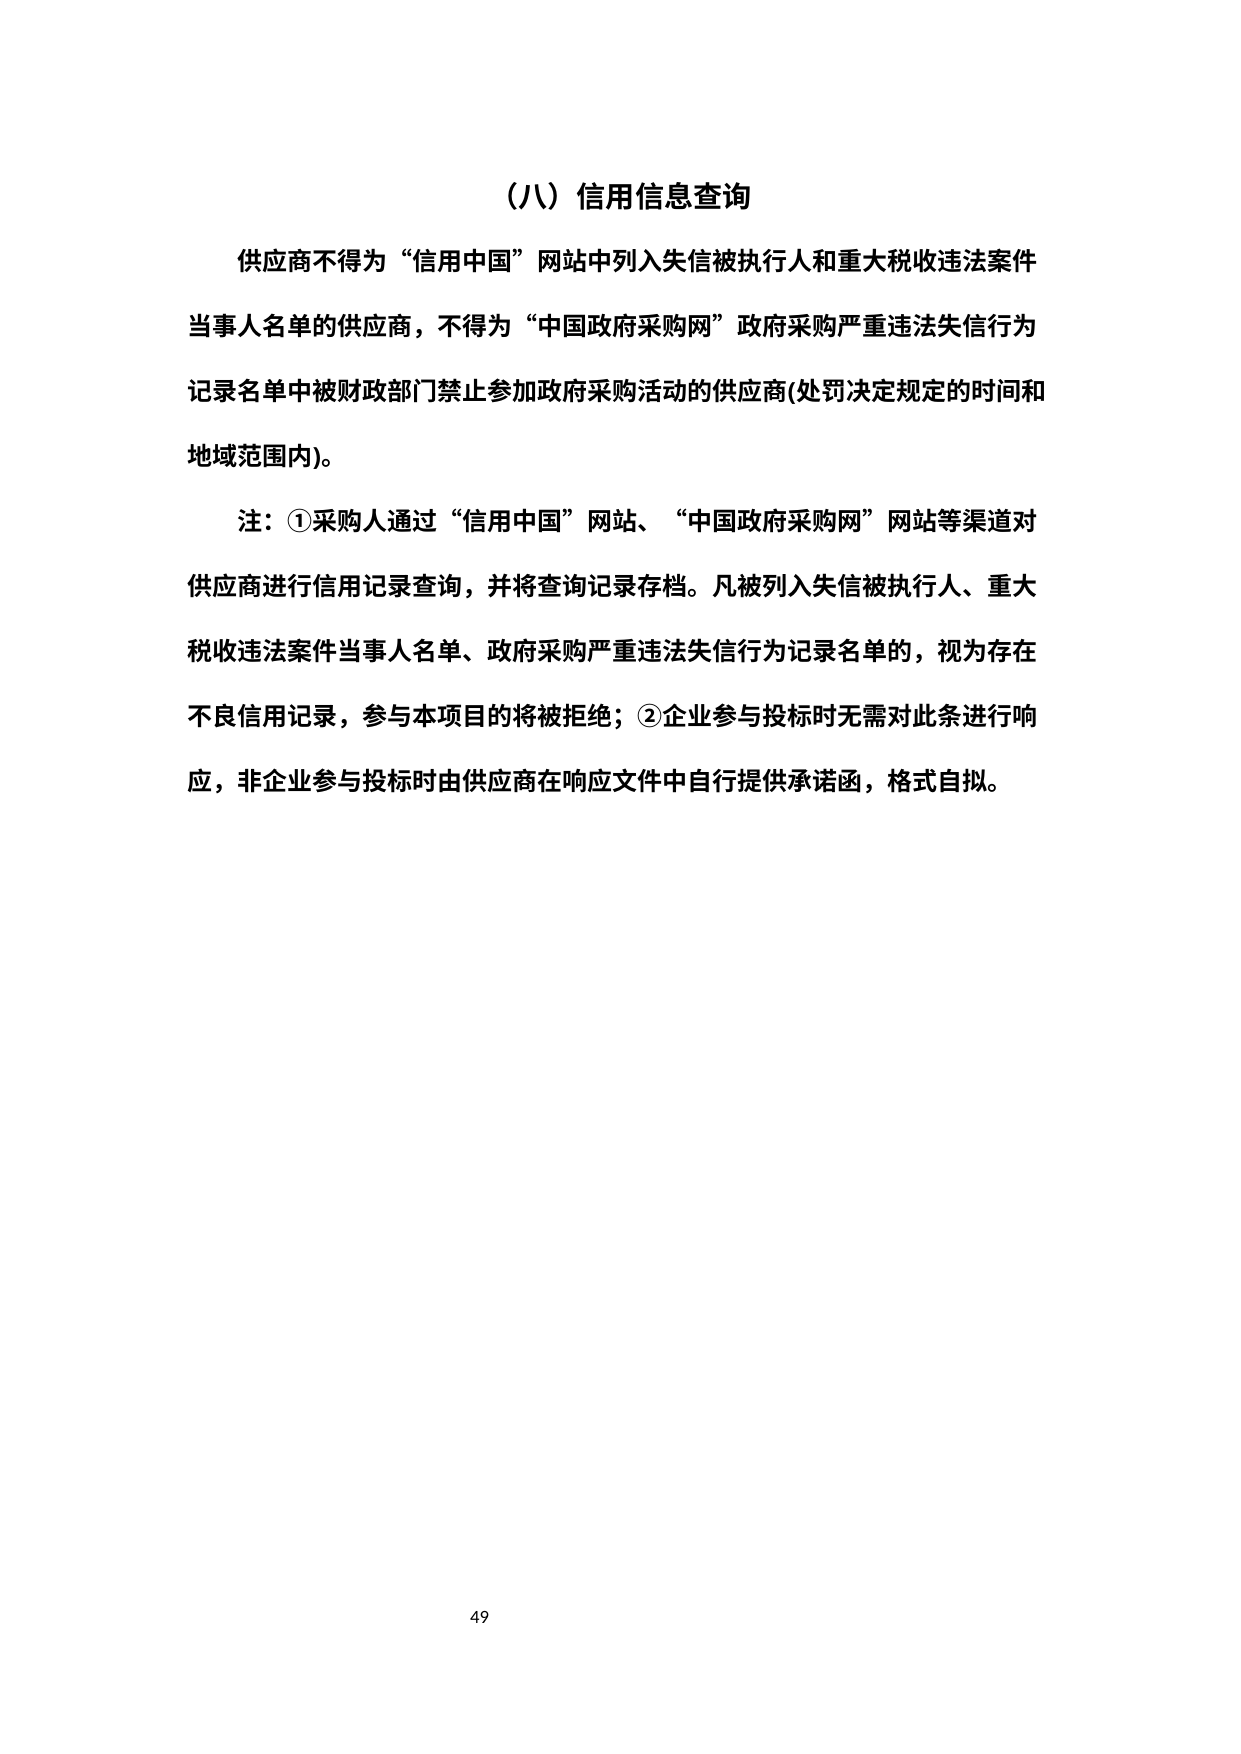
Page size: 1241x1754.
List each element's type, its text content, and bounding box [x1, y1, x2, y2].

subtitle （八）信用信息查询 [187, 162, 1053, 227]
text 供应商不得为“信用中国”网站中列入失信被执行人和重大税收违法案件当事人名单的供应商，不得为“中国政府采购网”政府采购严重违法失信行为记录名单中被财政部门禁止参加政府采购活动的供应商(处罚决定规定的时间和地域范围内)。 [187, 227, 1053, 487]
text 注：①采购人通过“信用中国”网站、“中国政府采购网”网站等渠道对供应商进行信用记录查询，并将查询记录存档。凡被列入失信被执行人、重大税收违法案件当事人名单、政府采购严重违法失信行为记录名单的，视为存在不良信用记录，参与本项目的将被拒绝；②企业参与投标时无需对此条进行响应，非企业参与投标时由供应商在响应文件中自行提供承诺函，格式自拟。 [187, 487, 1053, 812]
